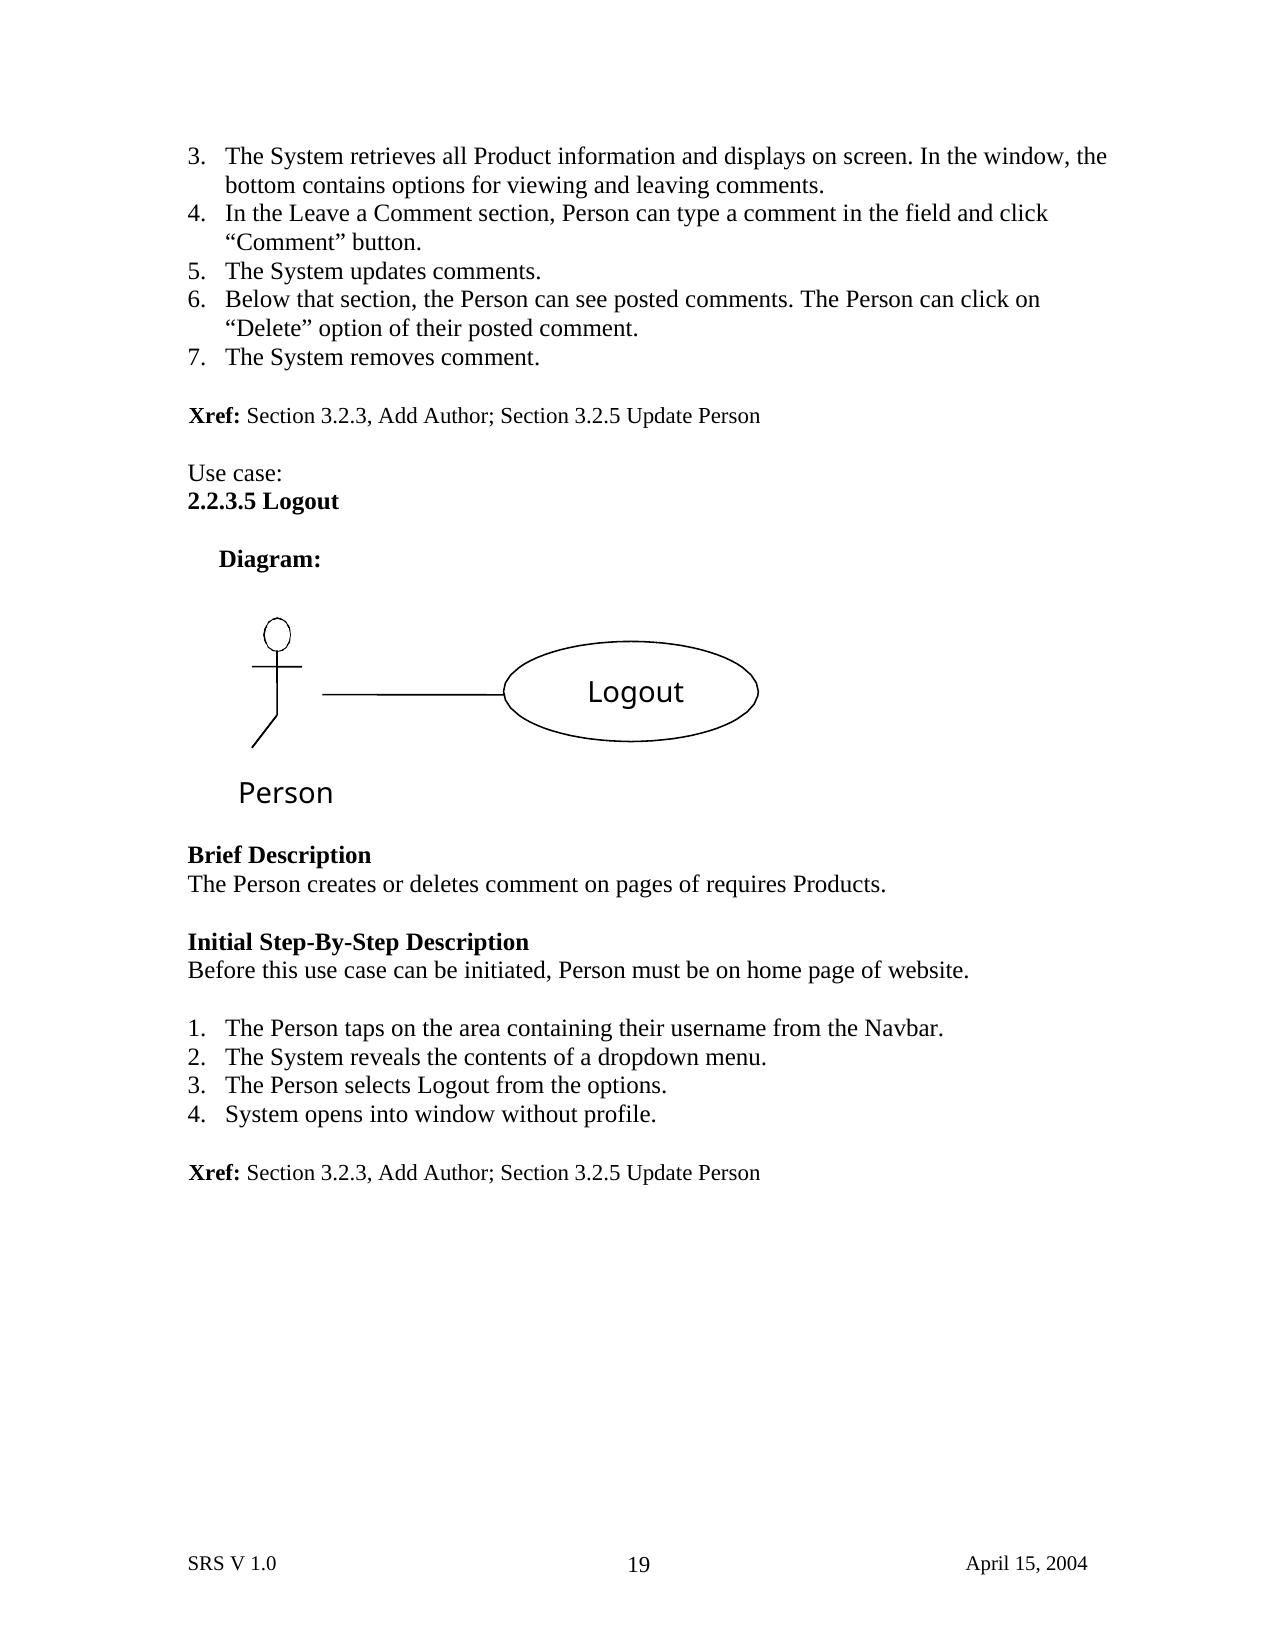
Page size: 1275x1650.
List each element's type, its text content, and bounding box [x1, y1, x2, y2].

text 2.2.3.5 Logout [187, 486, 1123, 515]
list System opens into window without profile. [187, 1099, 1123, 1128]
list The System retrieves all Product information and displays on screen. In the window, the bottom contains options for viewing and leaving comments. [187, 142, 1123, 199]
text The Person creates or deletes comment on pages of requires Products. [187, 869, 1123, 898]
list The System updates comments. [187, 256, 1123, 285]
text Xref: Section 3.2.3, Add Author; Section 3.2.5 Update Person [154, 400, 1123, 429]
list Below that section, the Person can see posted comments. The Person can click on “Delete” option of their posted comment. [187, 285, 1123, 342]
list The System removes comment. [187, 342, 1123, 371]
list The Person taps on the area containing their username from the Navbar. [187, 1013, 1123, 1042]
text Xref: Section 3.2.3, Add Author; Section 3.2.5 Update Person [154, 1157, 1123, 1186]
subtitle Brief Description [187, 841, 1123, 869]
text Before this use case can be initiated, Person must be on home page of website. [187, 956, 1123, 984]
list The System reveals the contents of a dropdown menu. [187, 1042, 1123, 1071]
list The Person selects Logout from the options. [187, 1071, 1123, 1099]
picture [263, 617, 291, 652]
subtitle Initial Step-By-Step Description [187, 927, 1123, 955]
text Diagram: [187, 544, 1123, 573]
text Use case: [187, 458, 1123, 486]
subtitle Person [238, 772, 1123, 812]
list In the Leave a Comment section, Person can type a comment in the field and click “Comment” button. [187, 199, 1123, 256]
